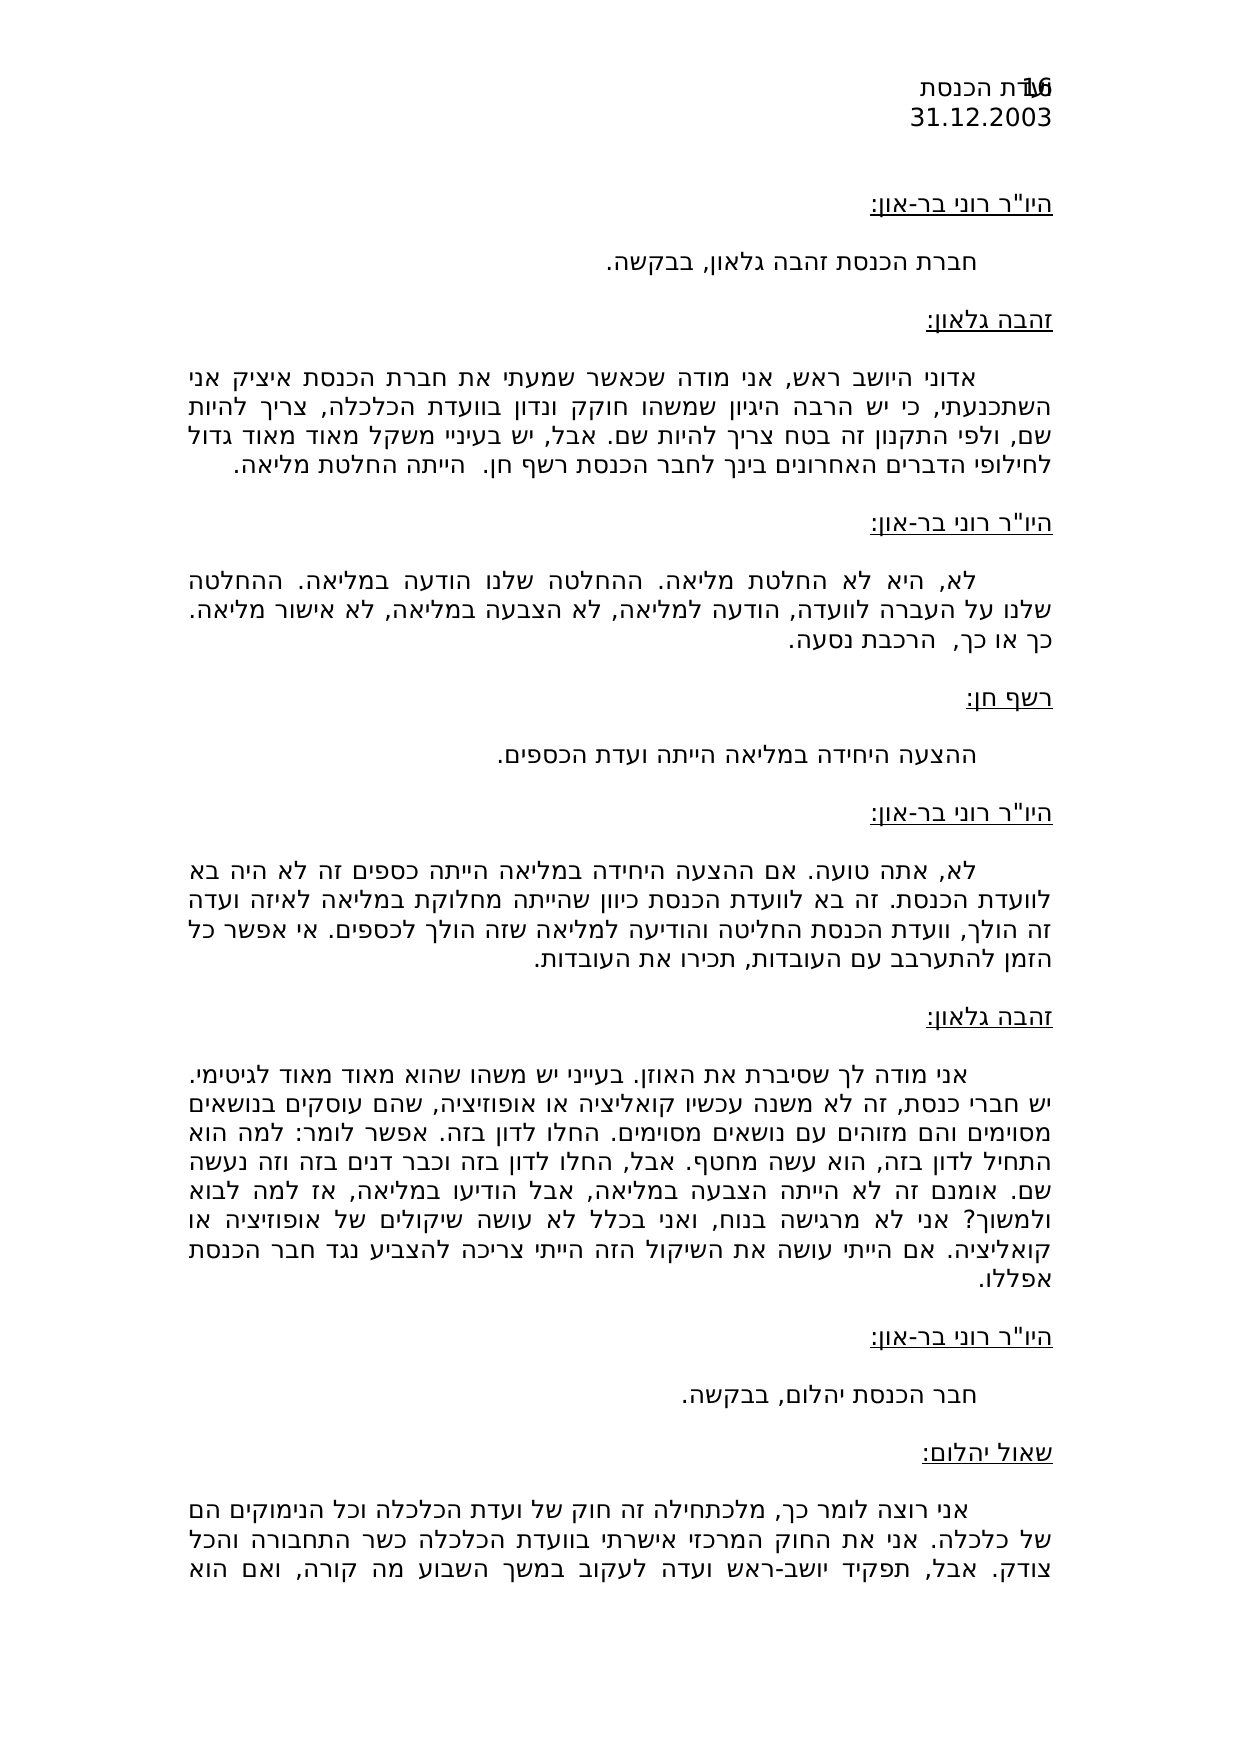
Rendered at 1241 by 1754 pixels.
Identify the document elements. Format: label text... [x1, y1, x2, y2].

text חבר הכנסת יהלום, בבקשה. [187, 1380, 1053, 1409]
text אני מודה לך שסיברת את האוזן. בעייני יש משהו שהוא מאוד מאוד לגיטימי. יש חברי כנסת, זה לא משנה עכשיו קואליציה או אופוזיציה, שהם עוסקים בנושאים מסוימים והם מזוהים עם נושאים מסוימים. החלו לדון בזה. אפשר לומר: למה הוא התחיל לדון בזה, הוא עשה מחטף. אבל, החלו לדון בזה וכבר דנים בזה וזה נעשה שם. אומנם זה לא הייתה הצבעה במליאה, אבל הודיעו במליאה, אז למה לבוא ולמשוך? אני לא מרגישה בנוח, ואני בכלל לא עושה שיקולים של אופוזיציה או קואליציה. אם הייתי עושה את השיקול הזה הייתי צריכה להצביע נגד חבר הכנסת אפללו. [187, 1060, 1053, 1293]
text לא, אתה טועה. אם ההצעה היחידה במליאה הייתה כספים זה לא היה בא לוועדת הכנסת. זה בא לוועדת הכנסת כיוון שהייתה מחלוקת במליאה לאיזה ועדה זה הולך, וועדת הכנסת החליטה והודיעה למליאה שזה הולך לכספים. אי אפשר כל הזמן להתערבב עם העובדות, תכירו את העובדות. [187, 856, 1053, 973]
text שאול יהלום: [187, 1438, 1053, 1467]
text אדוני היושב ראש, אני מודה שכאשר שמעתי את חברת הכנסת איציק אני השתכנעתי, כי יש הרבה היגיון שמשהו חוקק ונדון בוועדת הכלכלה, צריך להיות שם, ולפי התקנון זה בטח צריך להיות שם. אבל, יש בעיניי משקל מאוד מאוד גדול לחילופי הדברים האחרונים בינך לחבר הכנסת רשף חן. הייתה החלטת מליאה. [187, 363, 1053, 480]
text היו"ר רוני בר-און: [187, 1322, 1053, 1351]
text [187, 1496, 1053, 1583]
text ההצעה היחידה במליאה הייתה ועדת הכספים. [187, 741, 1053, 770]
text רשף חן: [187, 683, 1053, 712]
text זהבה גלאון: [187, 1002, 1053, 1031]
text היו"ר רוני בר-און: [187, 189, 1053, 218]
text היו"ר רוני בר-און: [187, 508, 1053, 538]
text היו"ר רוני בר-און: [187, 798, 1053, 828]
text חברת הכנסת זהבה גלאון, בבקשה. [187, 247, 1053, 276]
text לא, היא לא החלטת מליאה. ההחלטה שלנו הודעה במליאה. ההחלטה שלנו על העברה לוועדה, הודעה למליאה, לא הצבעה במליאה, לא אישור מליאה. כך או כך, הרכבת נסעה. [187, 566, 1053, 654]
text זהבה גלאון: [187, 305, 1053, 334]
